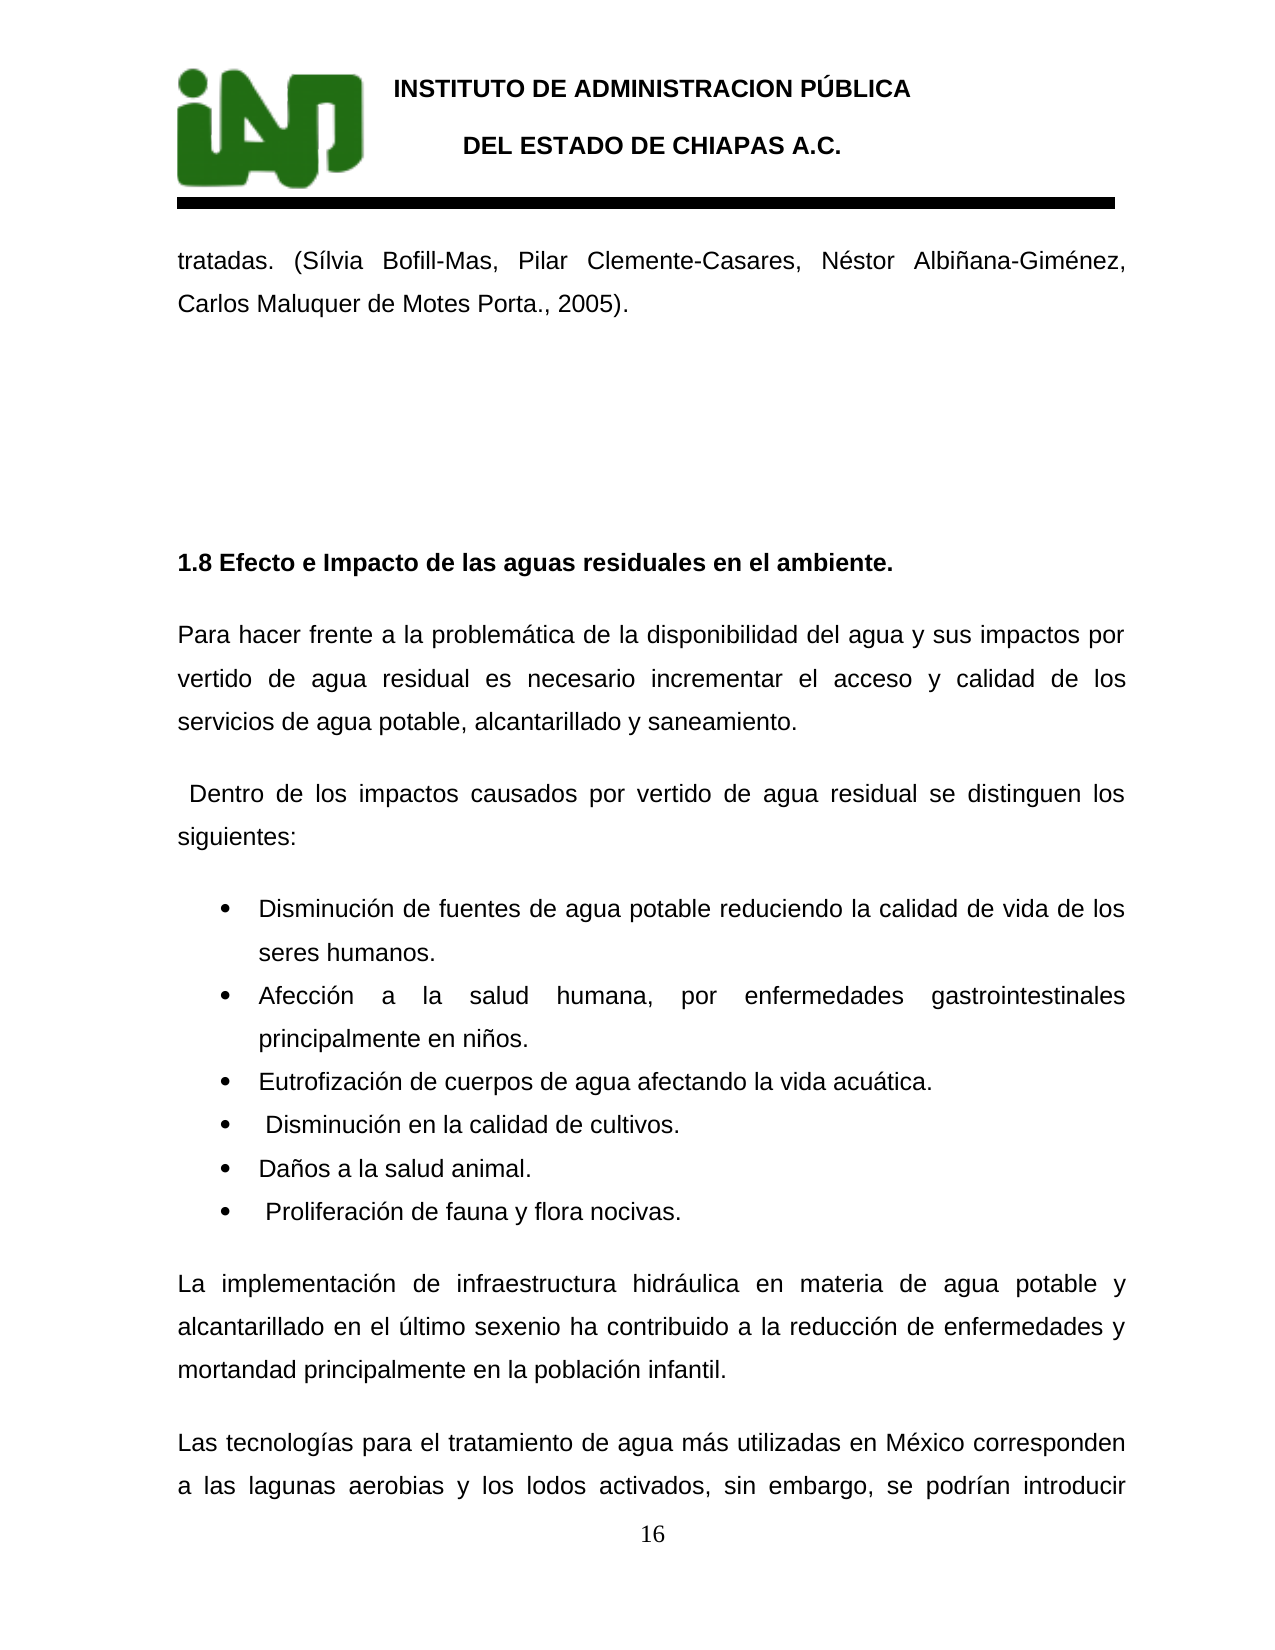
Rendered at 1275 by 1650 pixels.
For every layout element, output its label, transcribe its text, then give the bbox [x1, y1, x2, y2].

picture [177, 53, 378, 207]
list Afección a la salud humana, por enfermedades gastrointestinales principalmente en niños. [221, 981, 1127, 1053]
list Daños a la salud animal. [221, 1154, 1127, 1182]
text Para hacer frente a la problemática de la disponibilidad del agua y sus impactos por vertido de agua residual es necesario incrementar el acceso y calidad de los servicios de agua potable, alcantarillado y saneamiento. [177, 621, 1127, 736]
list Disminución en la calidad de cultivos. [221, 1110, 1127, 1139]
list Proliferación de fauna y flora nocivas. [221, 1197, 1127, 1226]
text 1.8 Efecto e Impacto de las aguas residuales en el ambiente. [177, 548, 1127, 577]
list Eutrofización de cuerpos de agua afectando la vida acuática. [221, 1067, 1127, 1096]
text Dentro de los impactos causados por vertido de agua residual se distinguen los siguientes: [177, 779, 1127, 851]
text La implementación de infraestructura hidráulica en materia de agua potable y alcantarillado en el último sexenio ha contribuido a la reducción de enfermedades y mortandad principalmente en la población infantil. [177, 1269, 1127, 1384]
list Disminución de fuentes de agua potable reduciendo la calidad de vida de los seres humanos. [221, 894, 1127, 966]
